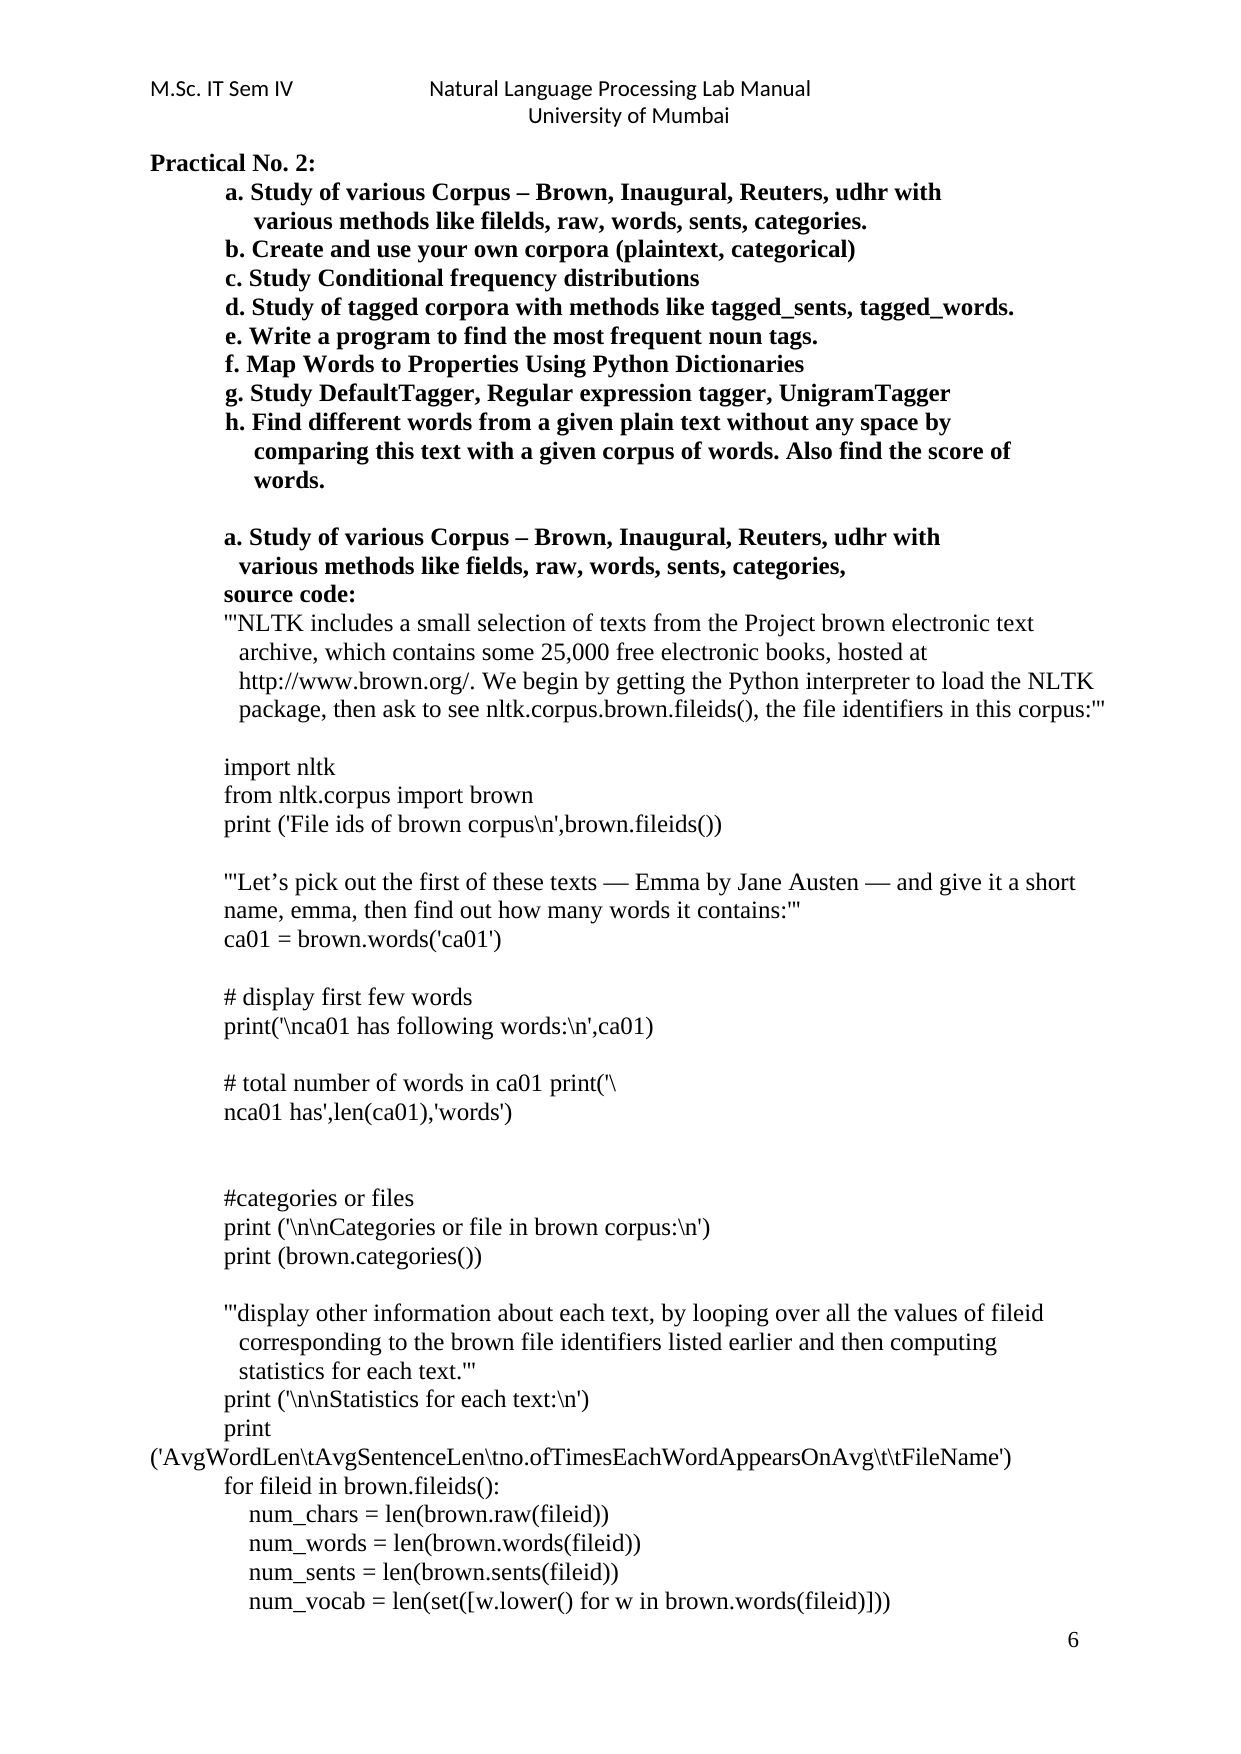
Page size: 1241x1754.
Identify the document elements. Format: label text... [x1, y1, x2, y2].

text num_chars = len(brown.raw(fileid)) num_words = len(brown.words(fileid)) num_sents = len(brown.sents(fileid)) [249, 1499, 643, 1586]
list Map Words to Properties Using Python Dictionaries [225, 349, 1240, 378]
text Practical No. 2: [150, 148, 1240, 177]
subtitle Study DefaultTagger, Regular expression tagger, UnigramTagger [225, 378, 1240, 407]
text source code: [224, 580, 1240, 608]
text ('AvgWordLen\tAvgSentenceLen\tno.ofTimesEachWordAppearsOnAvg\t\tFileName') for fileid in brown.fileids(): [150, 1442, 1036, 1499]
text '''NLTK includes a small selection of texts from the Project brown electronic text archive, which contains some 25,000 free electronic books, hosted at http://www.brown.org/. We begin by getting the Python interpreter to load the NLTK package, then ask to see nltk.corpus.brown.fileids(), the file identifiers in this corpus:''' [224, 608, 1106, 723]
subtitle Write a program to find the most frequent noun tags. [225, 321, 1240, 349]
text print ('\n\nStatistics for each text:\n') print [224, 1384, 591, 1442]
text print ('\n\nCategories or file in brown corpus:\n') print (brown.categories()) [224, 1212, 712, 1269]
text print ('File ids of brown corpus\n',brown.fileids()) [224, 809, 1240, 838]
subtitle Study of various Corpus – Brown, Inaugural, Reuters, udhr with various methods like filelds, raw, words, sents, categories. [225, 177, 1027, 234]
text # total number of words in ca01 print('\nca01 has',len(ca01),'words') [224, 1068, 664, 1126]
text '''Let’s pick out the first of these texts — Emma by Jane Austen — and give it a short name, emma, then find out how many words it contains:''' [224, 867, 1078, 924]
text #categories or files [224, 1183, 1240, 1212]
text import nltk [224, 752, 1240, 781]
list Find different words from a given plain text without any space by comparing this text with a given corpus of words. Also find the score of words. [225, 407, 1072, 493]
subtitle Study Conditional frequency distributions [225, 263, 1240, 292]
text num_vocab = len(set([w.lower() for w in brown.words(fileid)])) [249, 1586, 1240, 1614]
subtitle Study of various Corpus – Brown, Inaugural, Reuters, udhr with various methods like fields, raw, words, sents, categories, [224, 522, 1026, 580]
text ca01 = brown.words('ca01') [224, 924, 1240, 953]
list Study of tagged corpora with methods like tagged_sents, tagged_words. [225, 292, 1240, 321]
list Create and use your own corpora (plaintext, categorical) [225, 234, 1240, 263]
text '''display other information about each text, by looping over all the values of fileid corresponding to the brown file identifiers listed earlier and then computing statistics for each text.''' [224, 1298, 1089, 1384]
text from nltk.corpus import brown [224, 781, 1240, 809]
text # display first few words [224, 982, 1240, 1011]
text print('\nca01 has following words:\n',ca01) [224, 1011, 1240, 1039]
